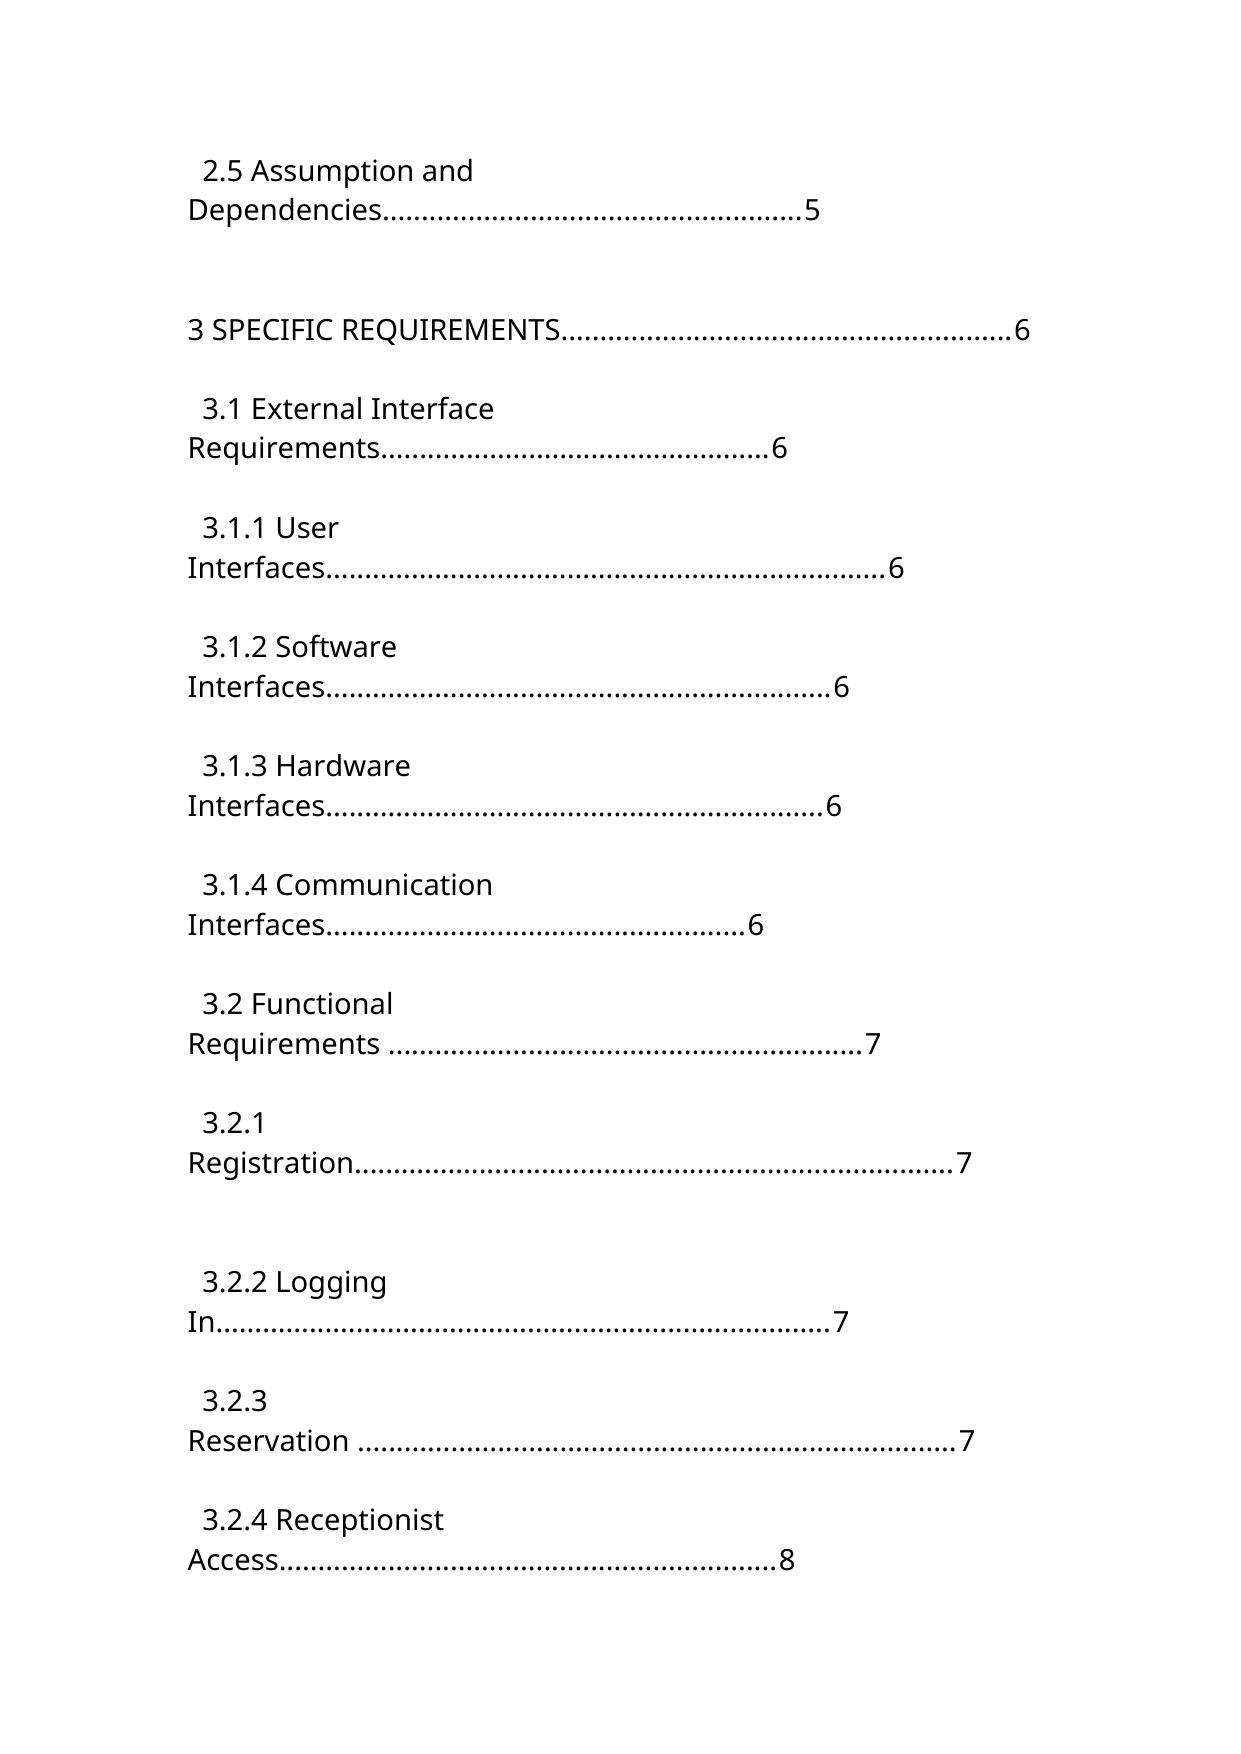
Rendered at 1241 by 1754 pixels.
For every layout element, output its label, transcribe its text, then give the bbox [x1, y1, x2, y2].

text 3.1.2 Software Interfaces.................................................................6 [187, 626, 1053, 706]
text 2.5 Assumption and Dependencies......................................................5 [187, 150, 1053, 229]
text 3.2.1 Registration.............................................................................7 [187, 1102, 1053, 1182]
text 3.1.1 User Interfaces........................................................................6 [187, 507, 1053, 587]
text 3.2 Functional Requirements .............................................................7 [187, 983, 1053, 1063]
text 3.2.4 Receptionist Access................................................................8 [187, 1499, 1053, 1579]
text 3 SPECIFIC REQUIREMENTS..........................................................6 [187, 309, 1053, 348]
text 3.2.2 Logging In...............................................................................7 [187, 1261, 1053, 1341]
text 3.1 External Interface Requirements..................................................6 [187, 388, 1053, 467]
text 3.2.3 Reservation .............................................................................7 [187, 1380, 1053, 1460]
text 3.1.4 Communication Interfaces......................................................6 [187, 864, 1053, 944]
text 3.1.3 Hardware Interfaces................................................................6 [187, 745, 1053, 825]
